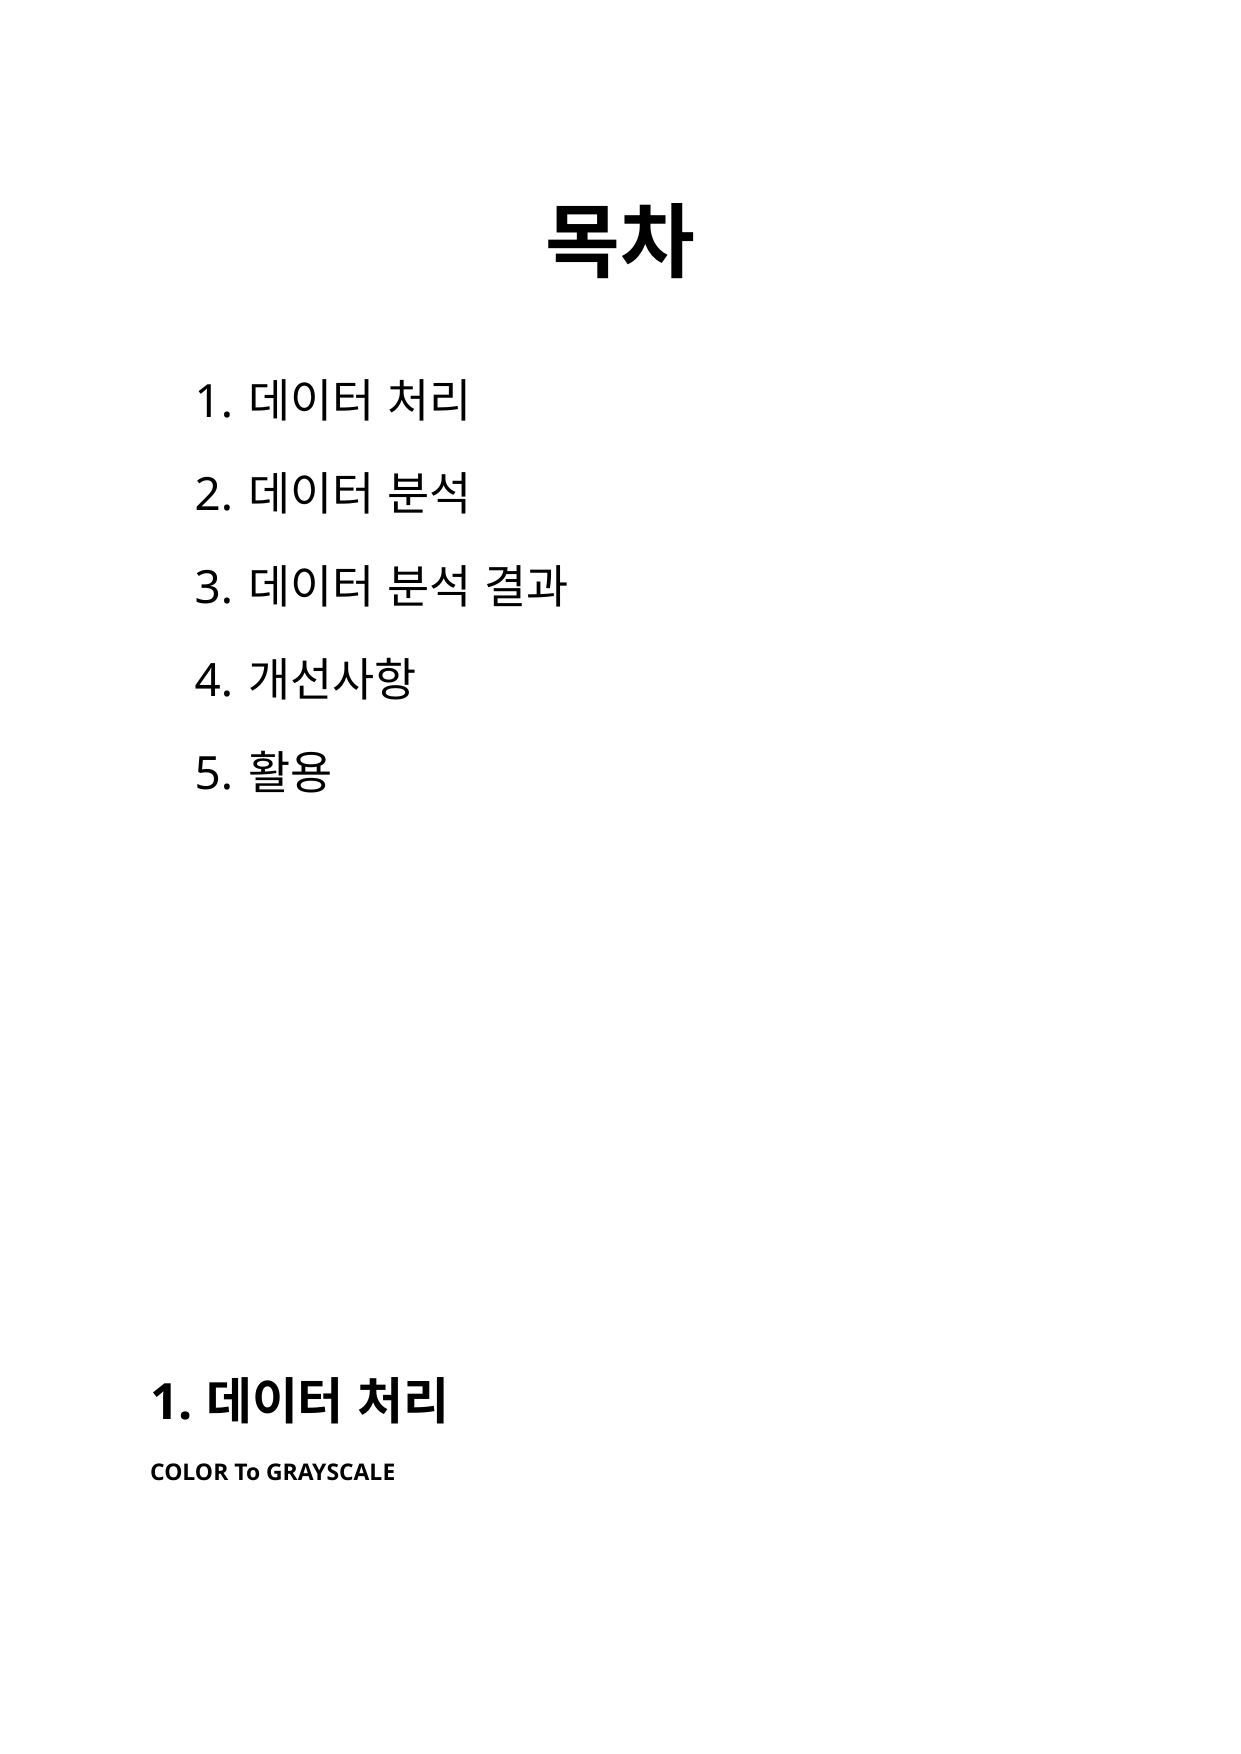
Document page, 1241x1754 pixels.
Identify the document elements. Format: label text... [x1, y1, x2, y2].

list 개선사항 [194, 643, 1090, 710]
list 데이터 분석 결과 [194, 550, 1090, 617]
text 1. 데이터 처리 [150, 1361, 1090, 1434]
list 데이터 분석 [194, 457, 1090, 524]
list 활용 [194, 737, 1090, 803]
list 데이터 처리 [194, 364, 1090, 431]
title 목차 [150, 177, 1090, 295]
text COLOR To GRAYSCALE [150, 1456, 1090, 1487]
